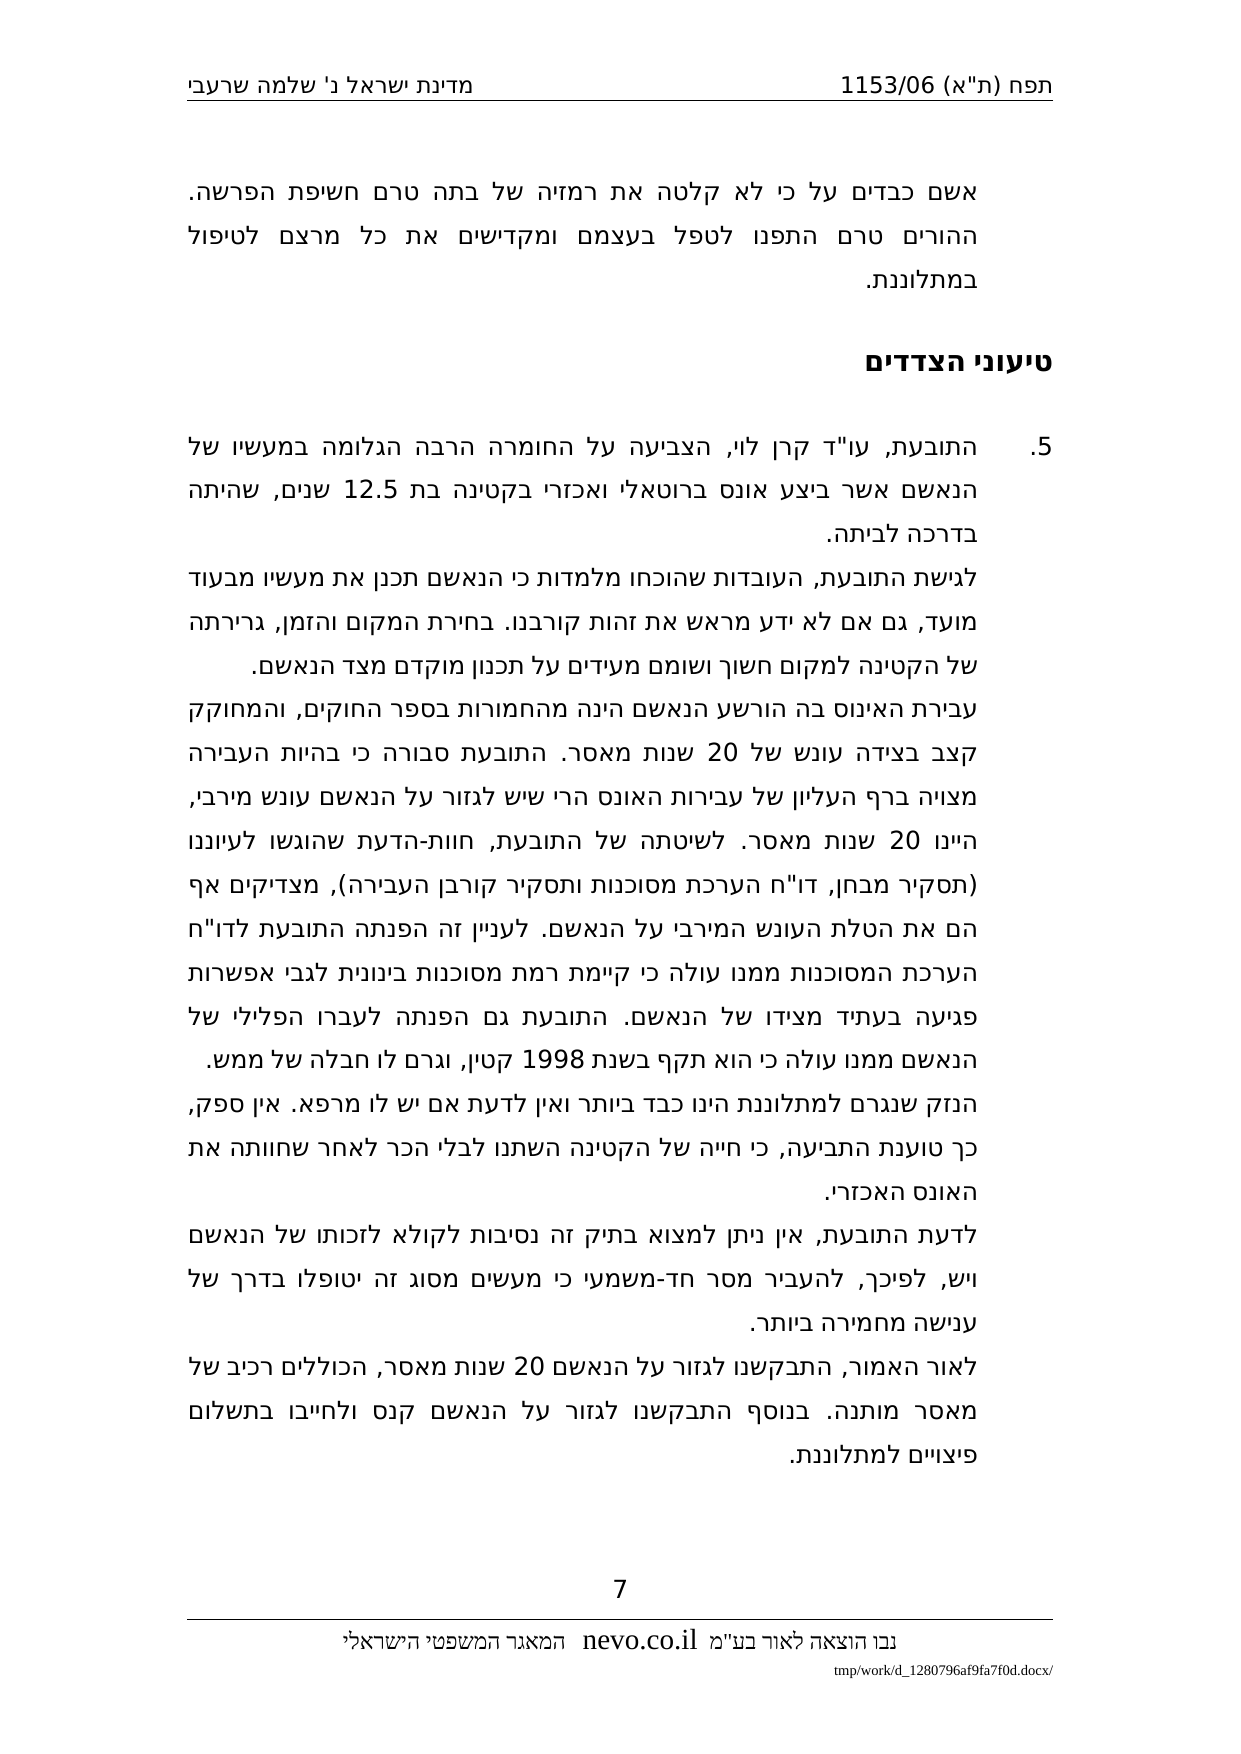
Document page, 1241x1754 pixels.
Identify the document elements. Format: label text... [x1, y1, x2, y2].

subtitle טיעוני הצדדים [187, 345, 1053, 379]
text עבירת האינוס בה הורשע הנאשם הינה מהחמורות בספר החוקים, והמחוקק קצב בצידה עונש של 20 שנות מאסר. התובעת סבורה כי בהיות העבירה מצויה ברף העליון של עבירות האונס הרי שיש לגזור על הנאשם עונש מירבי, היינו 20 שנות מאסר. לשיטתה של התובעת, חוות-הדעת שהוגשו לעיוננו (תסקיר מבחן, דו"ח הערכת מסוכנות ותסקיר קורבן העבירה), מצדיקים אף הם את הטלת העונש המירבי על הנאשם. לעניין זה הפנתה התובעת לדו"ח הערכת המסוכנות ממנו עולה כי קיימת רמת מסוכנות בינונית לגבי אפשרות פגיעה בעתיד מצידו של הנאשם. התובעת גם הפנתה לעברו הפלילי של הנאשם ממנו עולה כי הוא תקף בשנת 1998 קטין, וגרם לו חבלה של ממש. [187, 695, 1053, 1075]
text הנזק שנגרם למתלוננת הינו כבד ביותר ואין לדעת אם יש לו מרפא. אין ספק, כך טוענת התביעה, כי חייה של הקטינה השתנו לבלי הכר לאחר שחוותה את האונס האכזרי. [187, 1089, 978, 1206]
text 5. התובעת, עו"ד קרן לוי, הצביעה על החומרה הרבה הגלומה במעשיו של הנאשם אשר ביצע אונס ברוטאלי ואכזרי בקטינה בת 12.5 שנים, שהיתה בדרכה לביתה. [187, 432, 1053, 549]
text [187, 177, 1053, 294]
text לגישת התובעת, העובדות שהוכחו מלמדות כי הנאשם תכנן את מעשיו מבעוד מועד, גם אם לא ידע מראש את זהות קורבנו. בחירת המקום והזמן, גרירתה של הקטינה למקום חשוך ושומם מעידים על תכנון מוקדם מצד הנאשם. [187, 563, 1053, 680]
text לדעת התובעת, אין ניתן למצוא בתיק זה נסיבות לקולא לזכותו של הנאשם ויש, לפיכך, להעביר מסר חד-משמעי כי מעשים מסוג זה יטופלו בדרך של ענישה מחמירה ביותר. [187, 1221, 978, 1338]
text לאור האמור, התבקשנו לגזור על הנאשם 20 שנות מאסר, הכוללים רכיב של מאסר מותנה. בנוסף התבקשנו לגזור על הנאשם קנס ולחייבו בתשלום פיצויים למתלוננת. [187, 1352, 978, 1469]
